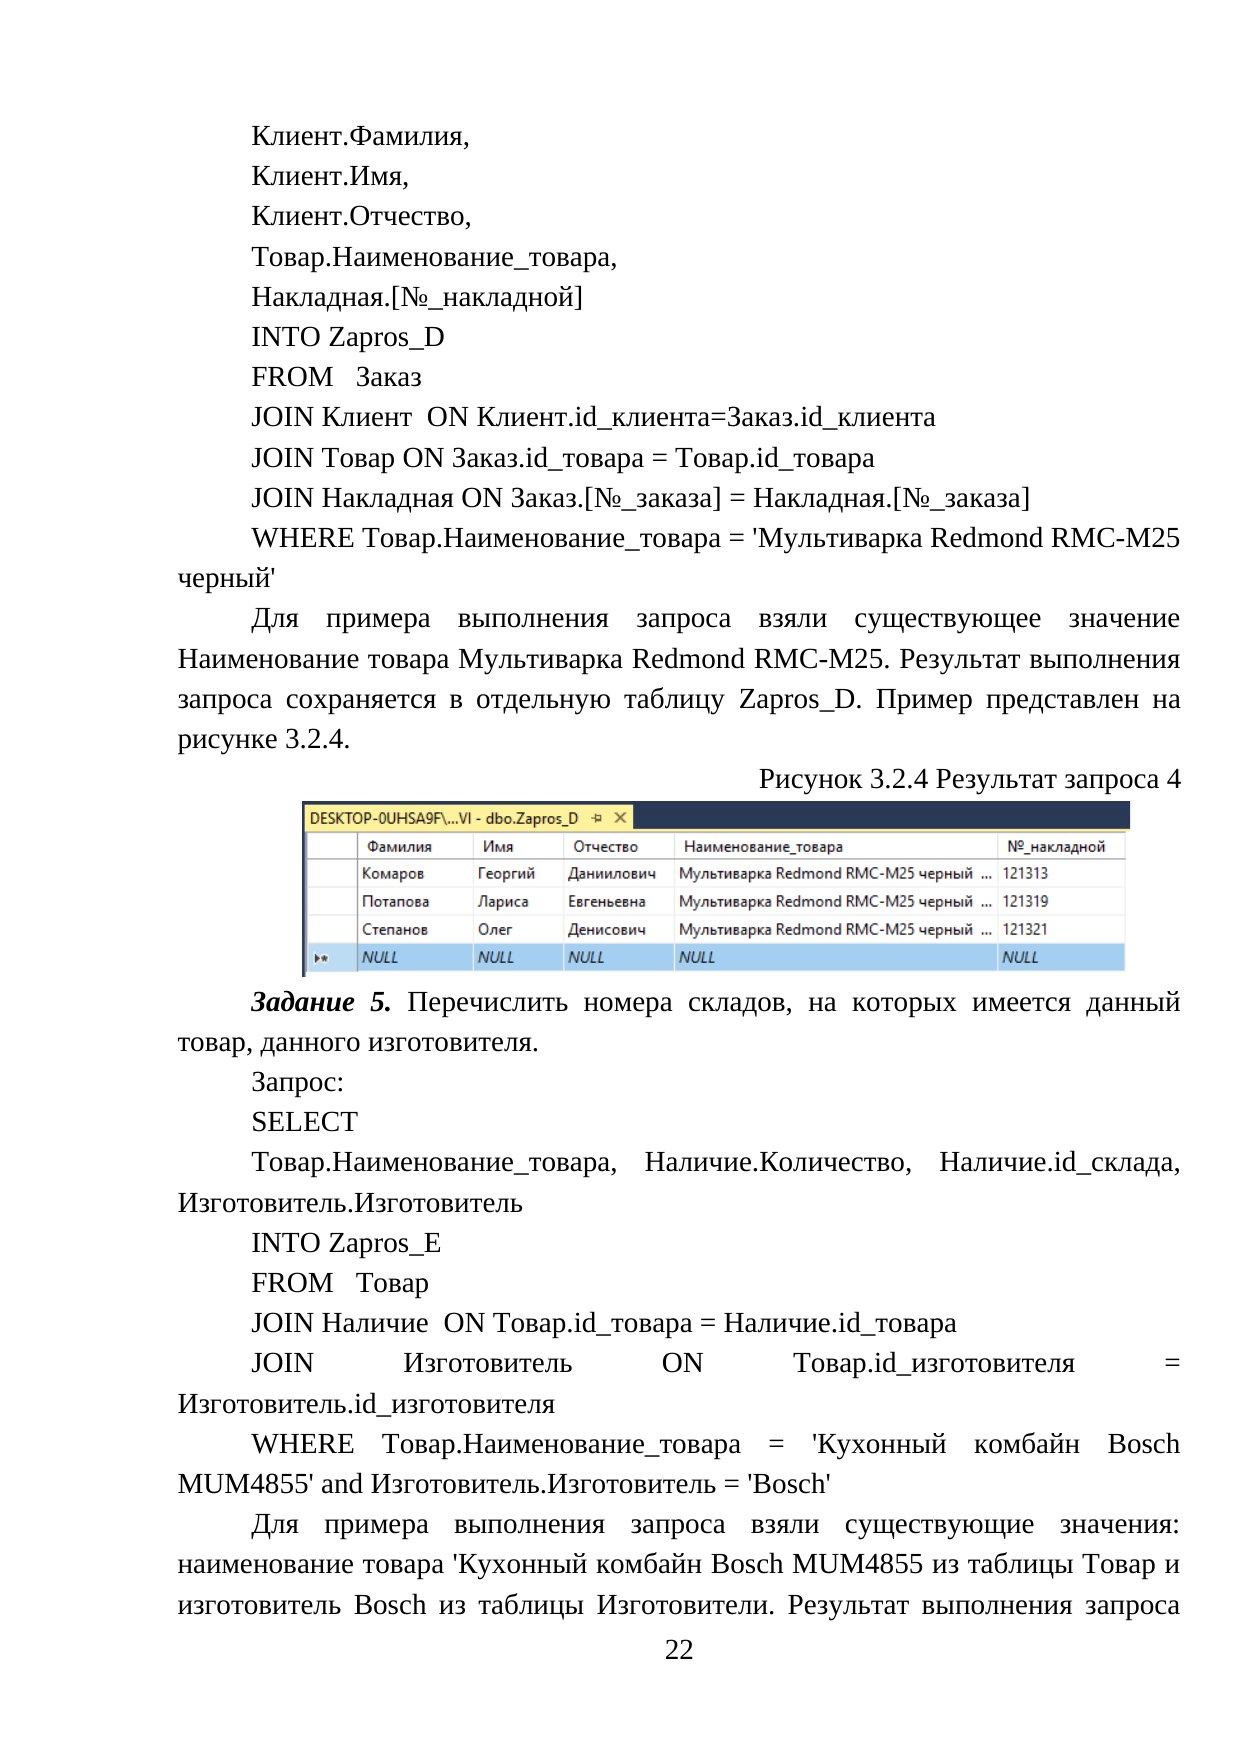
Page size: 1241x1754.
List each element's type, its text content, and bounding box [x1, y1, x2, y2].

text Задание 5. Перечислить номера складов, на которых имеется данный товар, данного изготовителя. [177, 984, 1181, 1057]
text Товар.Наименование_товара, [177, 239, 1181, 272]
text Клиент.Фамилия, [177, 118, 1181, 152]
text INTO Zapros_E [177, 1225, 1181, 1258]
text JOIN Накладная ON Заказ.[№_заказа] = Накладная.[№_заказа] [177, 480, 1181, 513]
text JOIN Товар ON Заказ.id_товара = Товар.id_товара [177, 440, 1181, 473]
text Запрос: [177, 1064, 1181, 1098]
text Клиент.Отчество, [177, 198, 1181, 232]
text WHERE Товар.Наименование_товара = 'Кухонный комбайн Bosch MUM4855' and Изготовитель.Изготовитель = 'Bosch' [177, 1426, 1181, 1500]
text Клиент.Имя, [177, 158, 1181, 192]
text Для примера выполнения запроса взяли существующее значение Наименование товара Мультиварка Redmond RMC-M25. Результат выполнения запроса сохраняется в отдельную таблицу Zapros_D. Пример представлен на рисунке 3.2.4. [177, 601, 1181, 755]
text Рисунок 3.2.4 Результат запроса 4 [177, 761, 1181, 795]
text Накладная.[№_накладной] [177, 279, 1181, 312]
text FROM Товар [177, 1265, 1181, 1299]
text JOIN Изготовитель ON Товар.id_изготовителя = Изготовитель.id_изготовителя [177, 1346, 1181, 1419]
text WHERE Товар.Наименование_товара = 'Мультиварка Redmond RMC-M25 черный' [177, 520, 1181, 594]
text Товар.Наименование_товара, Наличие.Количество, Наличие.id_склада, Изготовитель.Изготовитель [177, 1144, 1181, 1218]
text INTO Zapros_D [177, 319, 1181, 353]
text JOIN Наличие ON Товар.id_товара = Наличие.id_товара [177, 1305, 1181, 1339]
picture [302, 801, 1131, 977]
text JOIN Клиент ON Клиент.id_клиента=Заказ.id_клиента [177, 399, 1181, 433]
text FROM Заказ [177, 359, 1181, 393]
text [177, 1506, 1181, 1620]
text SELECT [177, 1104, 1181, 1138]
